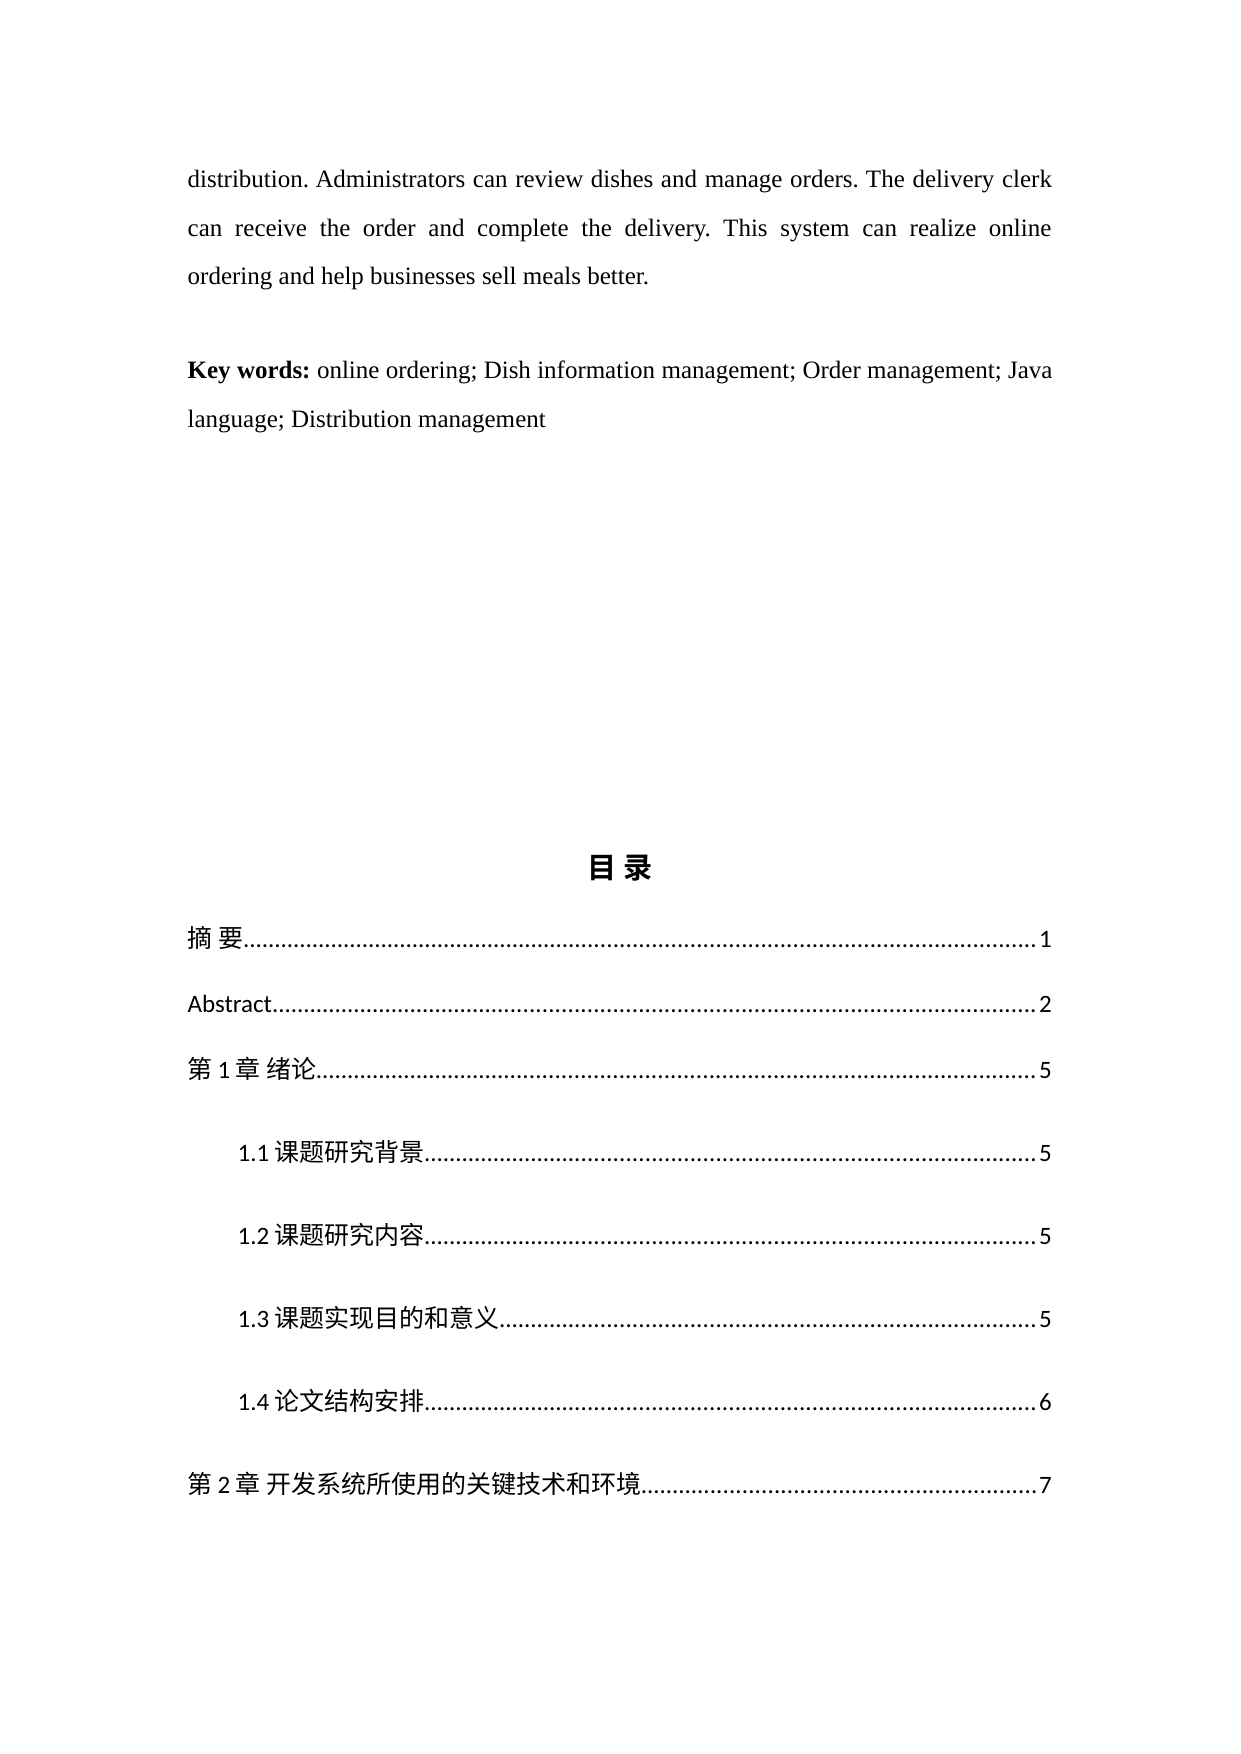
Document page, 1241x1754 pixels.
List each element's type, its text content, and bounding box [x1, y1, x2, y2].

text Key words: online ordering; Dish information management; Order management; Java language; Distribution management [187, 378, 1053, 434]
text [187, 162, 1053, 292]
